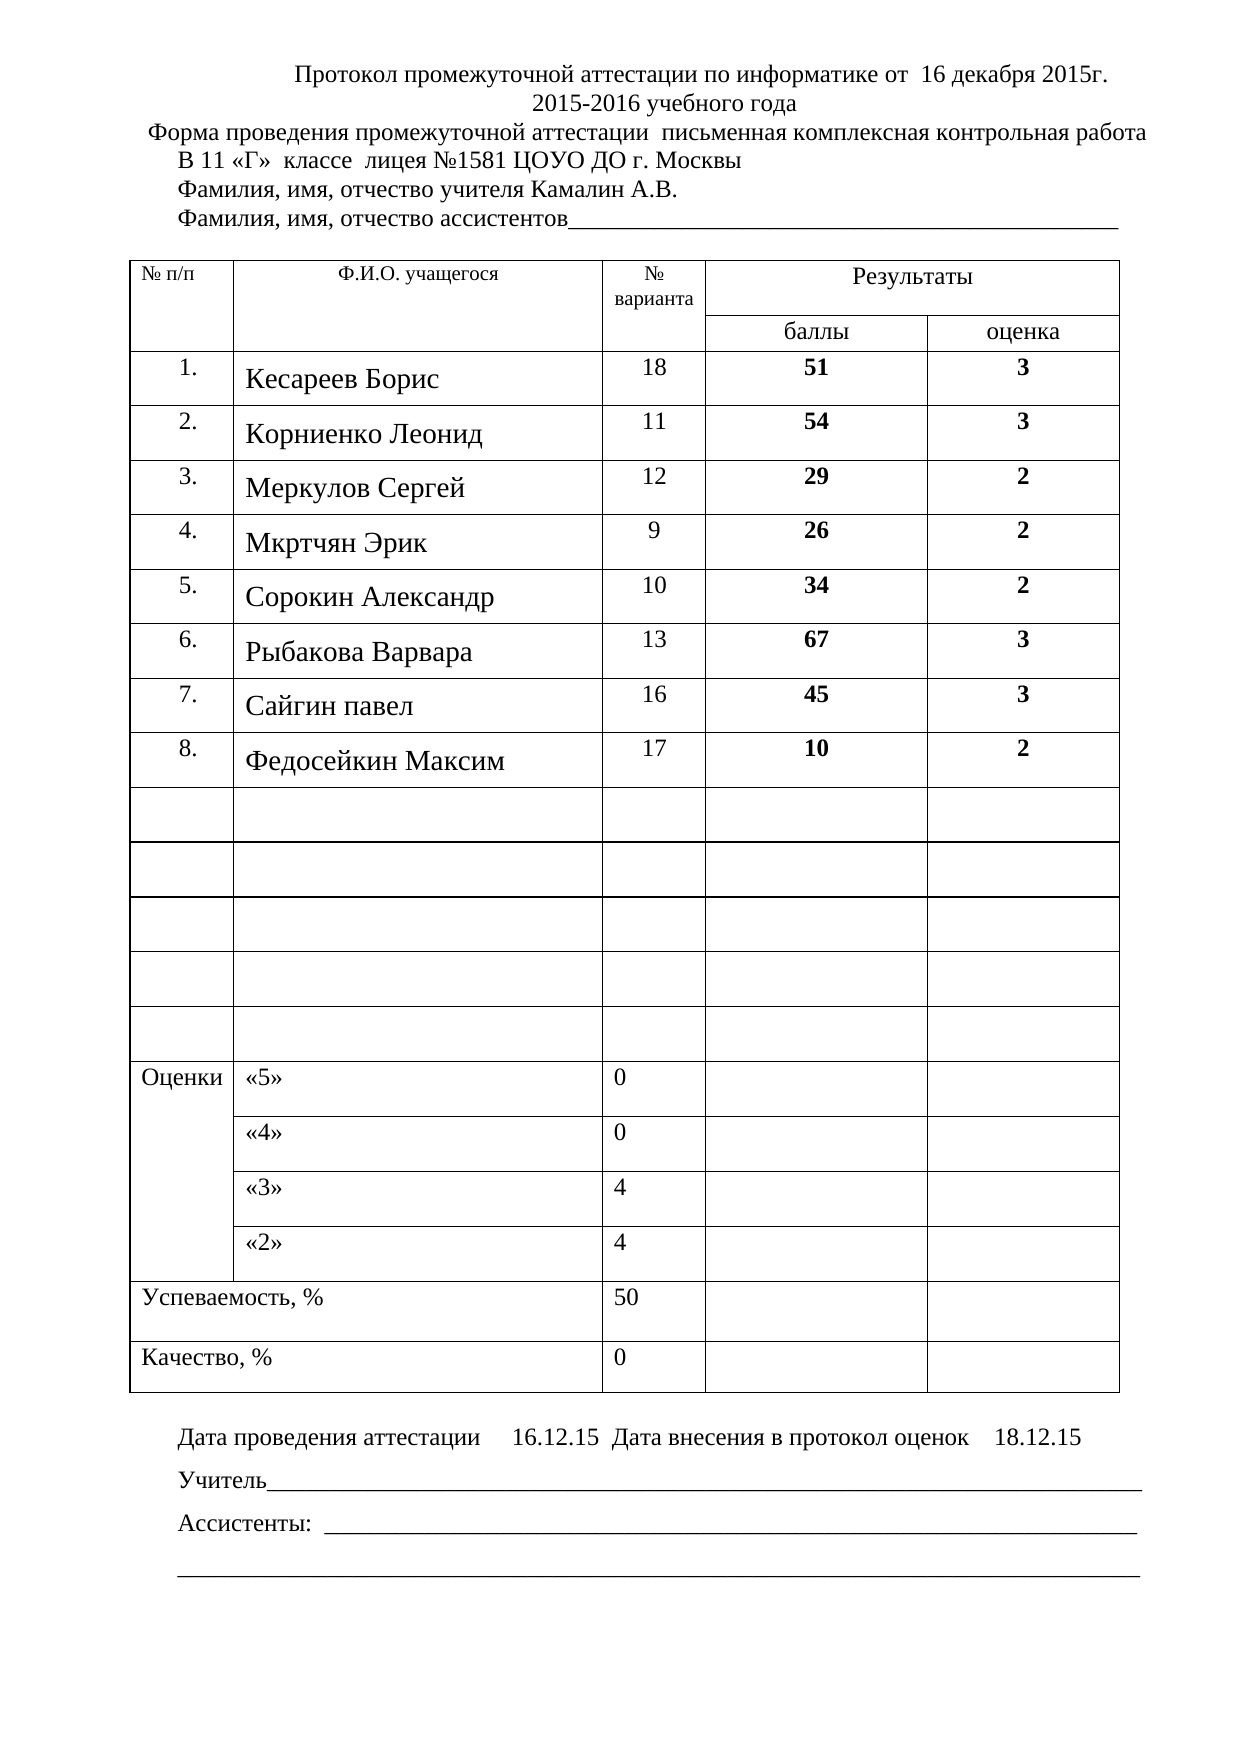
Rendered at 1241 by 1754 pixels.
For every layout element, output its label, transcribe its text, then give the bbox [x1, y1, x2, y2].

table_cell [234, 843, 602, 896]
table_cell [131, 406, 233, 460]
table_cell 17 [603, 733, 705, 787]
table_cell «5» [234, 1062, 602, 1116]
table_cell Корниенко Леонид [234, 406, 602, 460]
table_cell [131, 733, 233, 787]
table_cell 0 [603, 1117, 705, 1171]
table_cell 13 [603, 624, 705, 678]
table_cell [603, 898, 705, 951]
table_cell [706, 1342, 927, 1392]
table_header № варианта [603, 261, 705, 351]
text Фамилия, имя, отчество учителя Камалин А.В. [177, 174, 1152, 203]
table_cell 67 [706, 624, 927, 678]
text Учитель______________________________________________________________________ [177, 1465, 1152, 1493]
table_cell [234, 788, 602, 841]
text Фамилия, имя, отчество ассистентов____________________________________________ [177, 203, 1152, 232]
table_cell [928, 1342, 1119, 1392]
table_cell [603, 1007, 705, 1061]
table_cell 10 [706, 733, 927, 787]
table_cell [603, 788, 705, 841]
table_cell 3 [928, 406, 1119, 460]
table_cell [706, 1117, 927, 1171]
table_cell 2 [928, 461, 1119, 514]
table_cell 16 [603, 679, 705, 732]
table_cell [234, 1007, 602, 1061]
text Дата проведения аттестации 16.12.15 Дата внесения в протокол оценок 18.12.15 [177, 1422, 1152, 1450]
table_cell [131, 570, 233, 623]
table_cell 3 [928, 352, 1119, 405]
table_cell «2» [234, 1227, 602, 1281]
table_cell 3 [928, 624, 1119, 678]
table_cell [234, 898, 602, 951]
table_cell [131, 788, 233, 841]
table_cell [706, 843, 927, 896]
table_cell [234, 952, 602, 1006]
table_cell 9 [603, 515, 705, 569]
table_cell Меркулов Сергей [234, 461, 602, 514]
text Протокол промежуточной аттестации по информатике от 16 декабря 2015г. [177, 59, 1152, 88]
table_cell [928, 1282, 1119, 1341]
table_header № п/п [131, 261, 233, 351]
table_cell [131, 624, 233, 678]
text 2015-2016 учебного года [177, 88, 1152, 117]
table_cell Мкртчян Эрик [234, 515, 602, 569]
table_cell 45 [706, 679, 927, 732]
table_cell 34 [706, 570, 927, 623]
table_cell 0 [603, 1342, 705, 1392]
table_cell 10 [603, 570, 705, 623]
table_cell [706, 1172, 927, 1226]
table_cell 3 [928, 679, 1119, 732]
table_cell 4 [603, 1172, 705, 1226]
table_cell 51 [706, 352, 927, 405]
table_cell 18 [603, 352, 705, 405]
table_header Ф.И.О. учащегося [234, 261, 602, 351]
table_cell [131, 1007, 233, 1061]
table_cell 2 [928, 733, 1119, 787]
table_cell Кесареев Борис [234, 352, 602, 405]
table_header Результаты [706, 261, 1119, 315]
table_cell [131, 898, 233, 951]
table_cell [928, 952, 1119, 1006]
text _____________________________________________________________________________ [177, 1551, 1152, 1580]
table_cell 12 [603, 461, 705, 514]
text Форма проведения промежуточной аттестации письменная комплексная контрольная работа [148, 117, 1152, 145]
table_cell [928, 788, 1119, 841]
table_cell [706, 898, 927, 951]
table_cell Качество, % [131, 1342, 602, 1392]
table_cell [928, 1117, 1119, 1171]
table_cell 2 [928, 515, 1119, 569]
table_cell [131, 679, 233, 732]
text Ассистенты: _________________________________________________________________ [177, 1508, 1152, 1537]
table_cell 4 [603, 1227, 705, 1281]
table_cell 29 [706, 461, 927, 514]
table_cell Федосейкин Максим [234, 733, 602, 787]
table_cell 26 [706, 515, 927, 569]
text В 11 «Г» классе лицея №1581 ЦОУО ДО г. Москвы [177, 145, 1152, 174]
table_cell [131, 952, 233, 1006]
table_cell [928, 1062, 1119, 1116]
table_cell [928, 898, 1119, 951]
table_cell Сорокин Александр [234, 570, 602, 623]
table_cell «3» [234, 1172, 602, 1226]
table_cell Оценки [131, 1062, 233, 1281]
table_cell Сайгин павел [234, 679, 602, 732]
table_cell [603, 843, 705, 896]
table_cell [131, 843, 233, 896]
table_cell [603, 952, 705, 1006]
table_cell «4» [234, 1117, 602, 1171]
table_cell [131, 352, 233, 405]
table_cell Рыбакова Варвара [234, 624, 602, 678]
table_cell оценка [928, 316, 1119, 351]
table_cell [928, 1172, 1119, 1226]
table_cell 0 [603, 1062, 705, 1116]
table_cell [706, 952, 927, 1006]
table_cell [131, 461, 233, 514]
table_cell баллы [706, 316, 927, 351]
table_cell 2 [928, 570, 1119, 623]
table_cell [928, 1007, 1119, 1061]
table_cell 11 [603, 406, 705, 460]
table_cell Успеваемость, % [131, 1282, 602, 1341]
table_cell 50 [603, 1282, 705, 1341]
table_cell [706, 1007, 927, 1061]
table_cell [928, 843, 1119, 896]
table_cell [706, 1282, 927, 1341]
table_cell [706, 1227, 927, 1281]
table_cell [131, 515, 233, 569]
table_cell 54 [706, 406, 927, 460]
table_cell [706, 788, 927, 841]
table_cell [706, 1062, 927, 1116]
table_cell [928, 1227, 1119, 1281]
